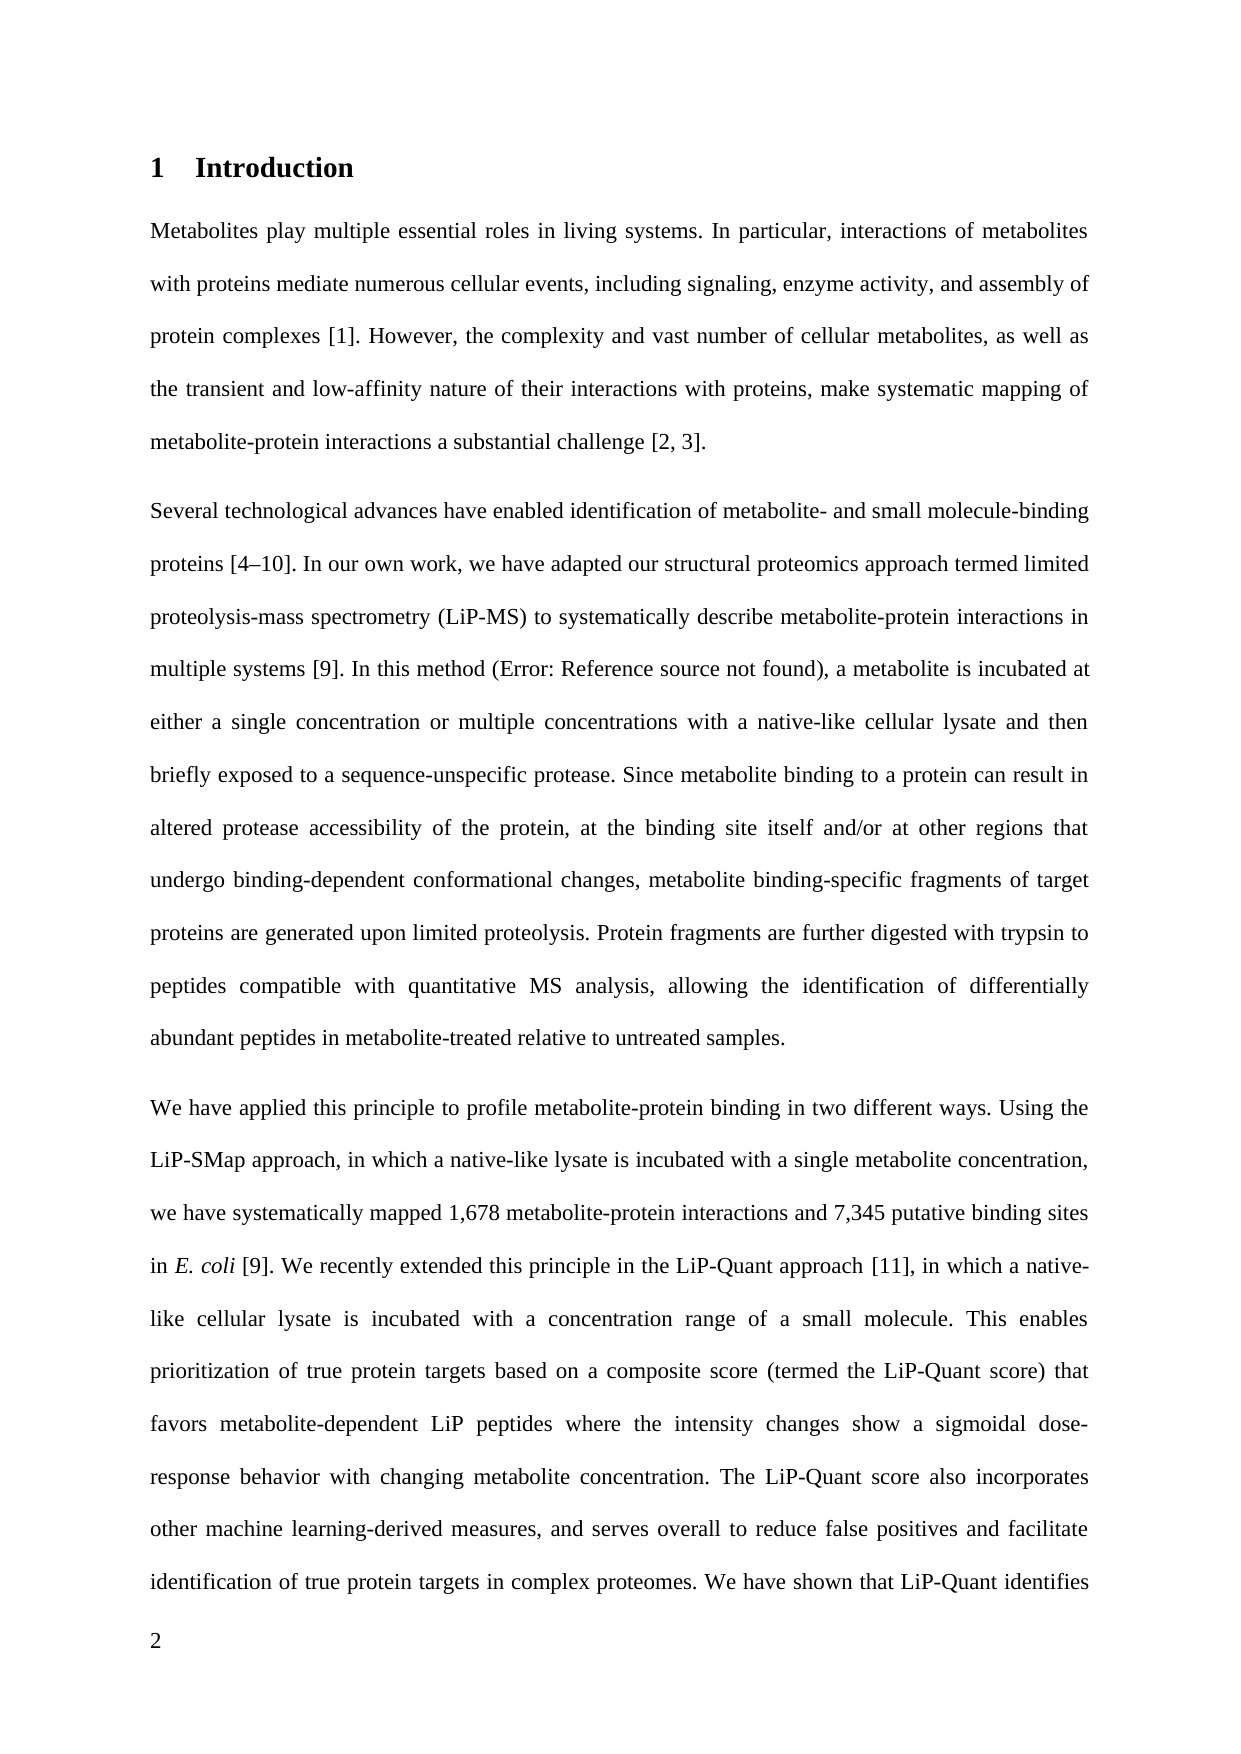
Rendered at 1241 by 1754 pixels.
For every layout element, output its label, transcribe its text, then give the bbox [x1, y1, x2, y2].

text Metabolites play multiple essential roles in living systems. In particular, interactions of metabolites with proteins mediate numerous cellular events, including signaling, enzyme activity, and assembly of protein complexes [1]. However, the complexity and vast number of cellular metabolites, as well as the transient and low-affinity nature of their interactions with proteins, make systematic mapping of metabolite-protein interactions a substantial challenge [2, 3]. [150, 217, 1090, 454]
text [150, 1094, 1090, 1594]
subtitle Introduction [150, 150, 1090, 183]
